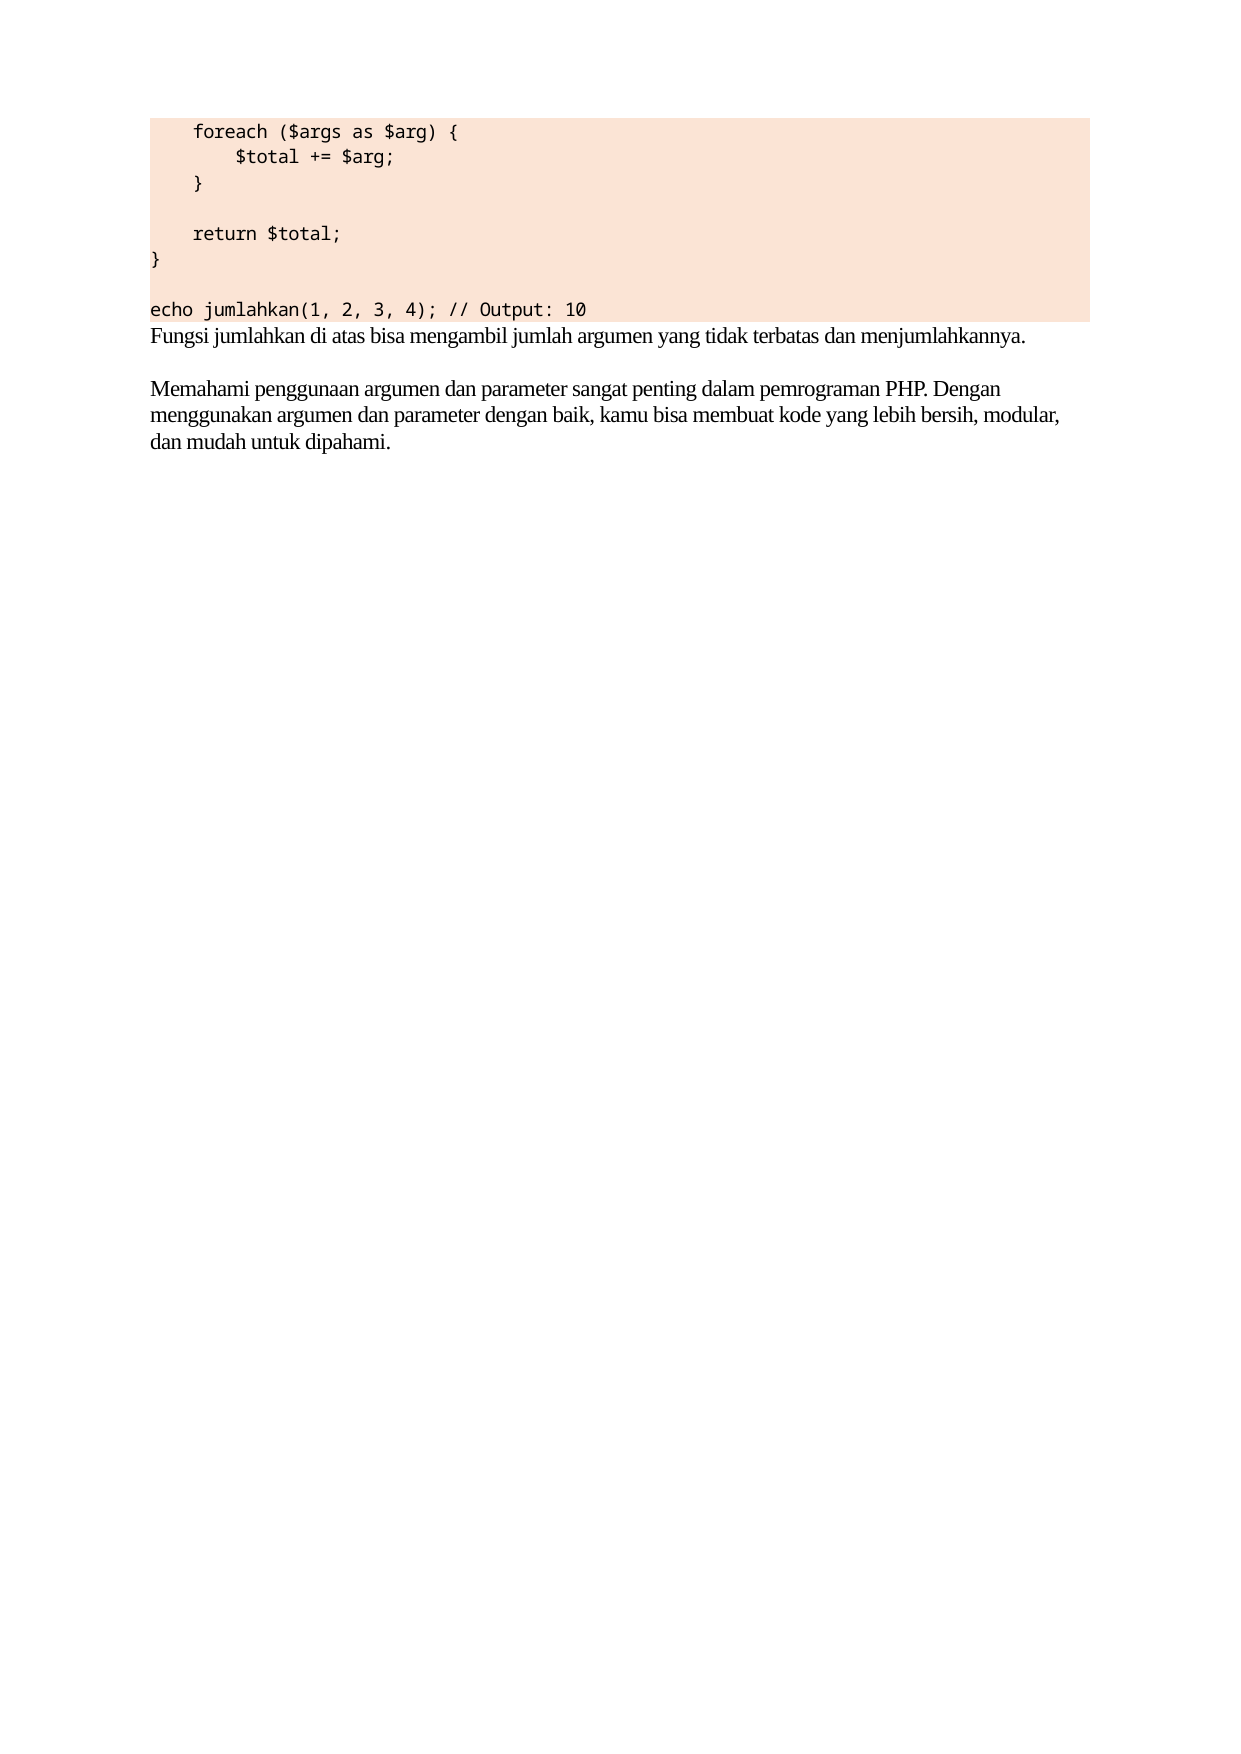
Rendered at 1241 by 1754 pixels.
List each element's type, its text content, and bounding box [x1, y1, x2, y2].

text Fungsi jumlahkan di atas bisa mengambil jumlah argumen yang tidak terbatas dan menjumlahkannya. [150, 322, 1090, 349]
text Memahami penggunaan argumen dan parameter sangat penting dalam pemrograman PHP. Dengan menggunakan argumen dan parameter dengan baik, kamu bisa membuat kode yang lebih bersih, modular, dan mudah untuk dipahami. [150, 375, 1090, 454]
text return $total; [150, 220, 1090, 246]
text foreach ($args as $arg) { [150, 118, 1090, 144]
text } [150, 169, 1090, 195]
text $total += $arg; [150, 144, 1090, 169]
text } [150, 246, 1090, 271]
text echo jumlahkan(1, 2, 3, 4); // Output: 10 [150, 297, 1090, 322]
